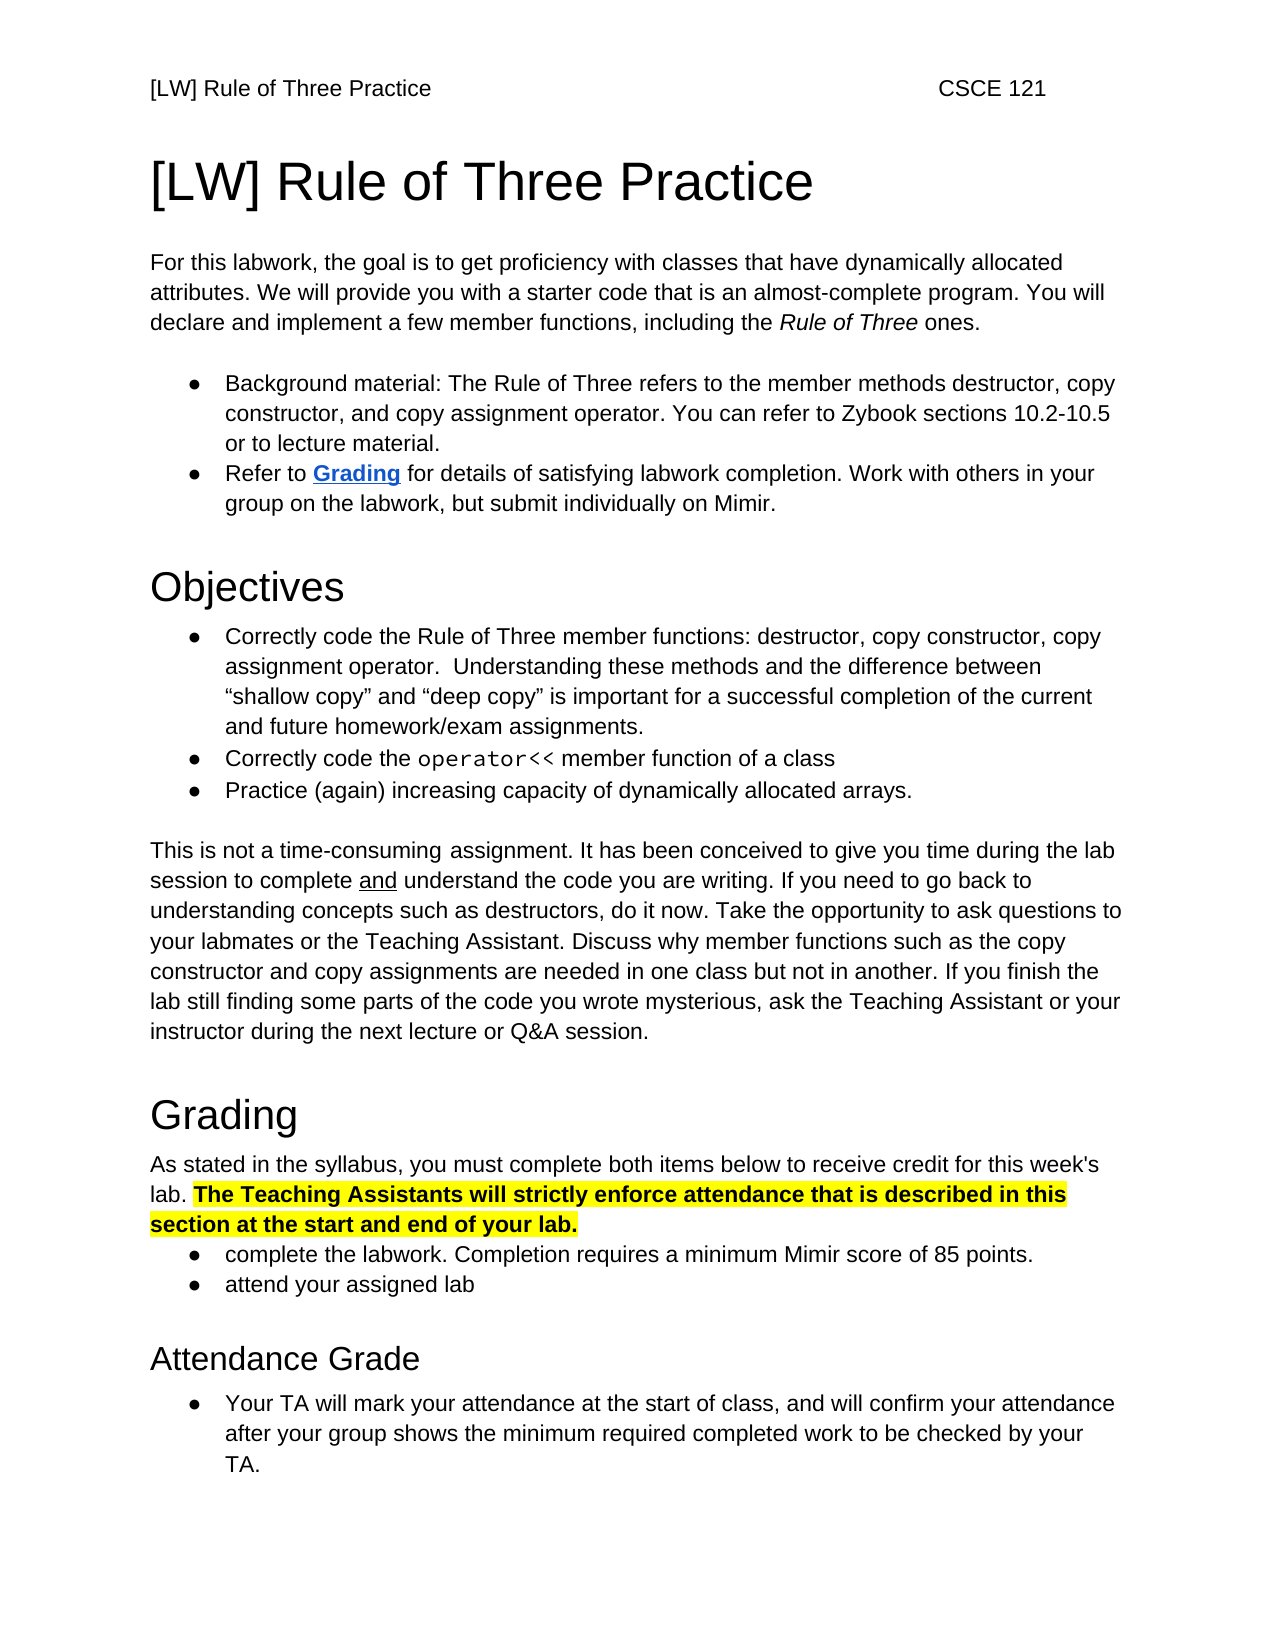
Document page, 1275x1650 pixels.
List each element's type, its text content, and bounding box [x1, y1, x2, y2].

list Correctly code the Rule of Three member functions: destructor, copy constructor, copy assignment operator. Understanding these methods and the difference between “shallow copy” and “deep copy” is important for a successful completion of the current and future homework/exam assignments. [187, 623, 1125, 740]
title [LW] Rule of Three Practice [150, 150, 1125, 212]
text This is not a time-consuming assignment. It has been conceived to give you time during the lab session to complete and understand the code you are writing. If you need to go back to understanding concepts such as destructors, do it now. Take the opportunity to ask questions to your labmates or the Teaching Assistant. Discuss why member functions such as the copy constructor and copy assignments are needed in one class but not in another. If you finish the lab still finding some parts of the code you wrote mysterious, ask the Teaching Assistant or your instructor during the next lecture or Q&A session. [150, 837, 1125, 1045]
list Correctly code the operator<< member function of a class [187, 743, 1125, 772]
list Refer to Grading for details of satisfying labwork completion. Work with others in your group on the labwork, but submit individually on Mimir. [187, 460, 1125, 517]
text For this labwork, the goal is to get proficiency with classes that have dynamically allocated attributes. We will provide you with a starter code that is an almost-complete program. You will declare and implement a few member functions, including the Rule of Three ones. [150, 249, 1125, 336]
subtitle Objectives [150, 562, 1125, 610]
list Practice (again) increasing capacity of dynamically allocated arrays. [187, 777, 1125, 803]
list complete the labwork. Completion requires a minimum Mimir score of 85 points. [187, 1241, 1125, 1268]
list Your TA will mark your attendance at the start of class, and will confirm your attendance after your group shows the minimum required completed work to be checked by your TA. [187, 1390, 1125, 1477]
text As stated in the syllabus, you must complete both items below to receive credit for this week's lab. The Teaching Assistants will strictly enforce attendance that is described in this section at the start and end of your lab. [150, 1151, 1125, 1237]
subtitle Grading [150, 1090, 1125, 1138]
list Background material: The Rule of Three refers to the member methods destructor, copy constructor, and copy assignment operator. You can refer to Zybook sections 10.2-10.5 or to lecture material. [187, 369, 1125, 456]
subtitle Attendance Grade [150, 1339, 1125, 1378]
list attend your assigned lab [187, 1271, 1125, 1298]
